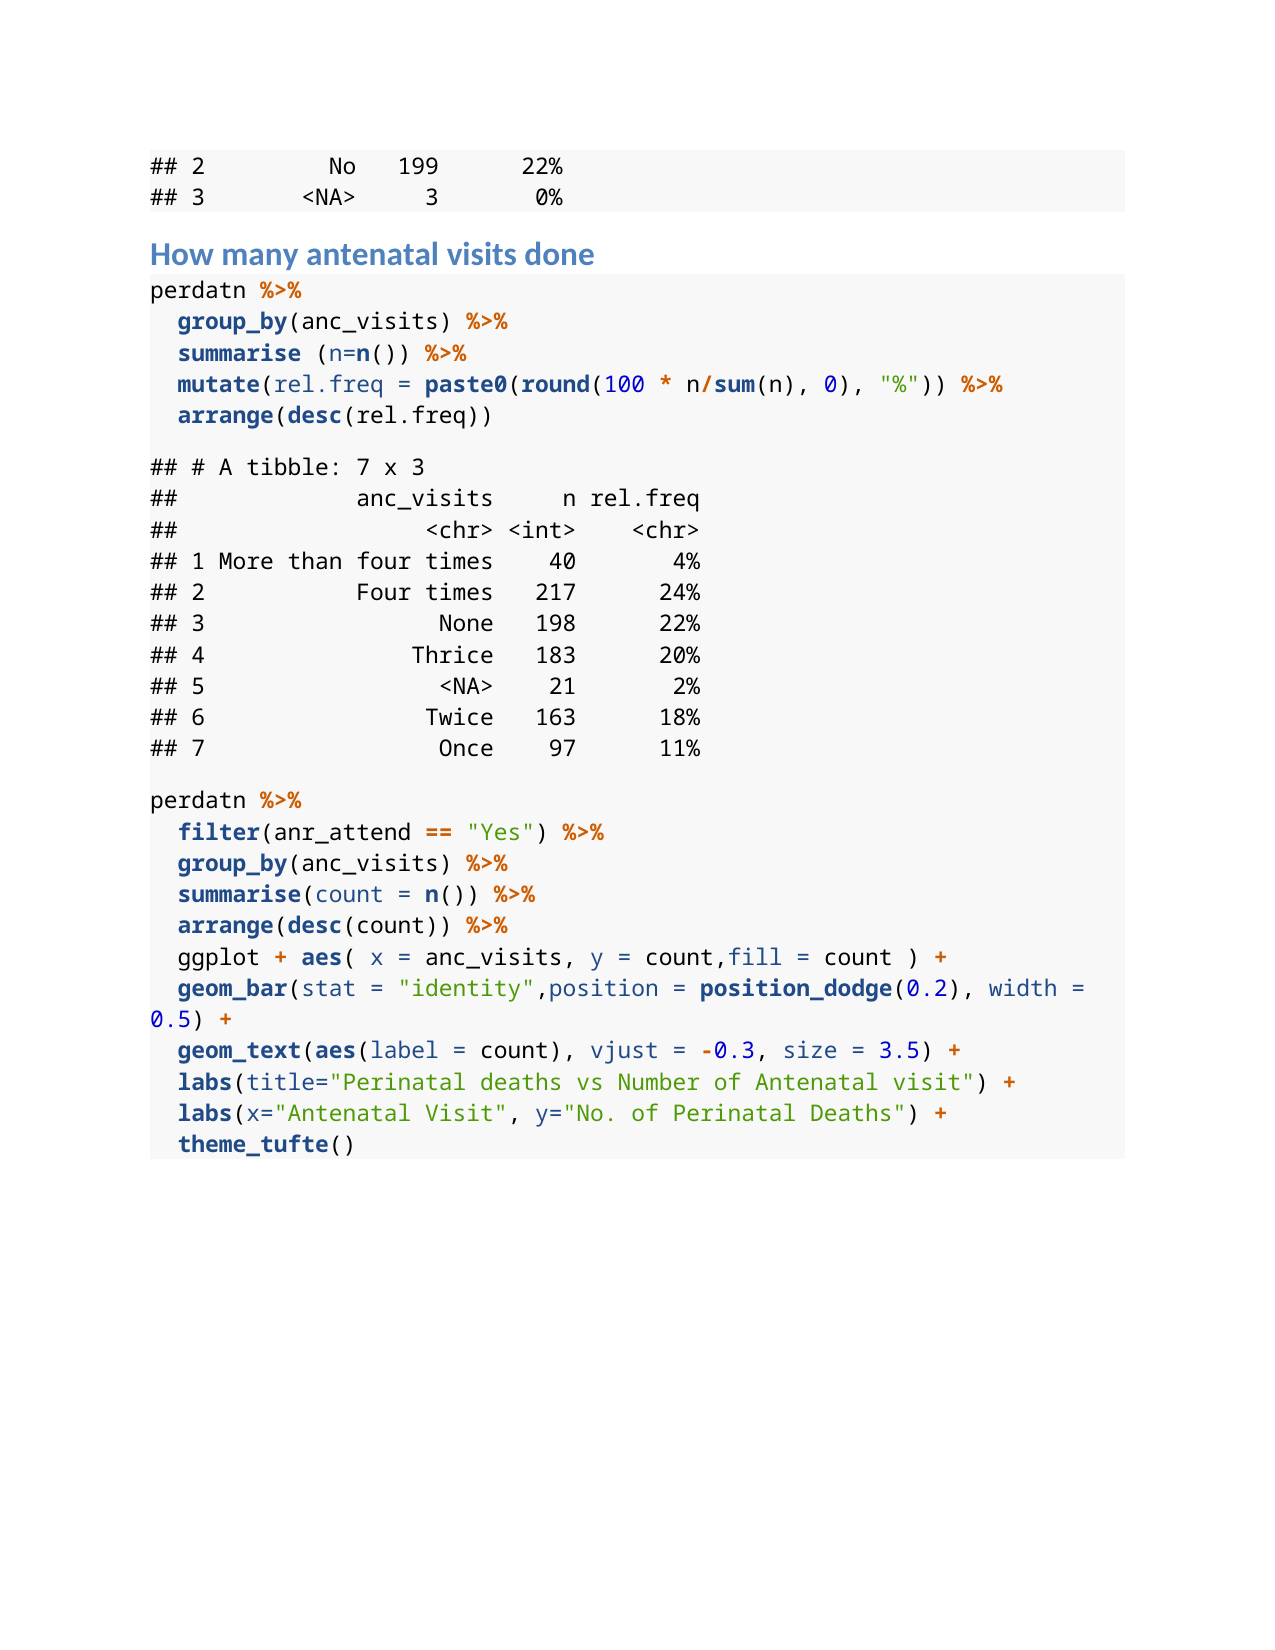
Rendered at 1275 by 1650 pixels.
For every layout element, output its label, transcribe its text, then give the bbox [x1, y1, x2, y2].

text perdatn %>% filter(anr_attend == "Yes") %>% group_by(anc_visits) %>% summarise(count = n()) %>% arrange(desc(count)) %>% ggplot + aes( x = anc_visits, y = count,fill = count ) + geom_bar(stat = "identity",position = position_dodge(0.2), width = 0.5) + geom_text(aes(label = count), vjust = -0.3, size = 3.5) + labs(title="Perinatal deaths vs Number of Antenatal visit") + labs(x="Antenatal Visit", y="No. of Perinatal Deaths") + theme_tufte() [150, 784, 1125, 1159]
text ## # A tibble: 7 x 3 ## anc_visits n rel.freq ## <chr> <int> <chr> ## 1 More than four times 40 4% ## 2 Four times 217 24% ## 3 None 198 22% ## 4 Thrice 183 20% ## 5 <NA> 21 2% ## 6 Twice 163 18% ## 7 Once 97 11% [150, 451, 1125, 764]
text perdatn %>% group_by(anc_visits) %>% summarise (n=n()) %>% mutate(rel.freq = paste0(round(100 * n/sum(n), 0), "%")) %>% arrange(desc(rel.freq)) [301, 274, 1125, 430]
subtitle How many antenatal visits done [150, 233, 1125, 274]
text ## # A tibble: 3 x 3 ## anr_attend n rel.freq ## <chr> <int> <chr> ## 1 Yes 717 78% ## 2 No 199 22% ## 3 <NA> 3 0% [150, 150, 1125, 212]
